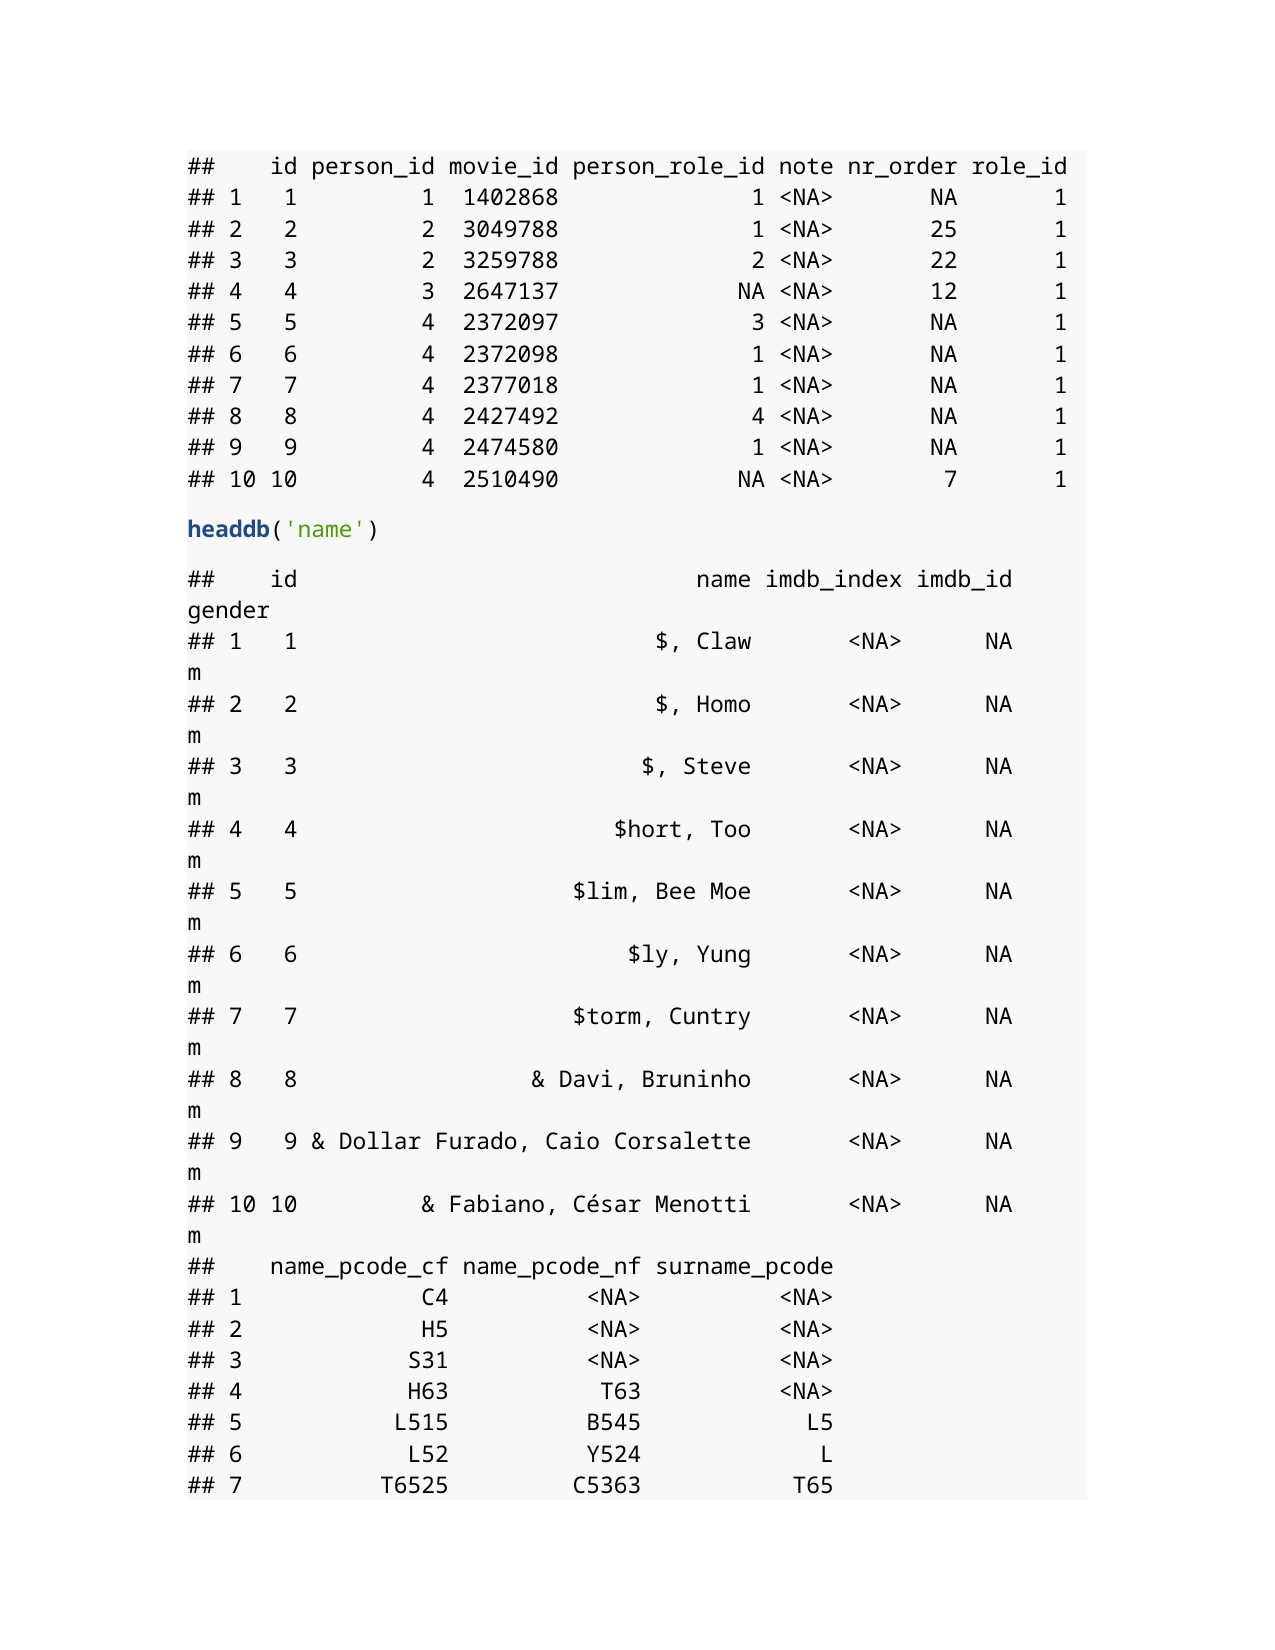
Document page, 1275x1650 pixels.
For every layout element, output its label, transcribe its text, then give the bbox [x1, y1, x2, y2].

text ## id person_id movie_id person_role_id note nr_order role_id ## 1 1 1 1402868 1 <NA> NA 1 ## 2 2 2 3049788 1 <NA> 25 1 ## 3 3 2 3259788 2 <NA> 22 1 ## 4 4 3 2647137 NA <NA> 12 1 ## 5 5 4 2372097 3 <NA> NA 1 ## 6 6 4 2372098 1 <NA> NA 1 ## 7 7 4 2377018 1 <NA> NA 1 ## 8 8 4 2427492 4 <NA> NA 1 ## 9 9 4 2474580 1 <NA> NA 1 ## 10 10 4 2510490 NA <NA> 7 1 [187, 150, 1087, 494]
text headdb('name') [187, 512, 1087, 544]
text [187, 562, 1087, 1500]
